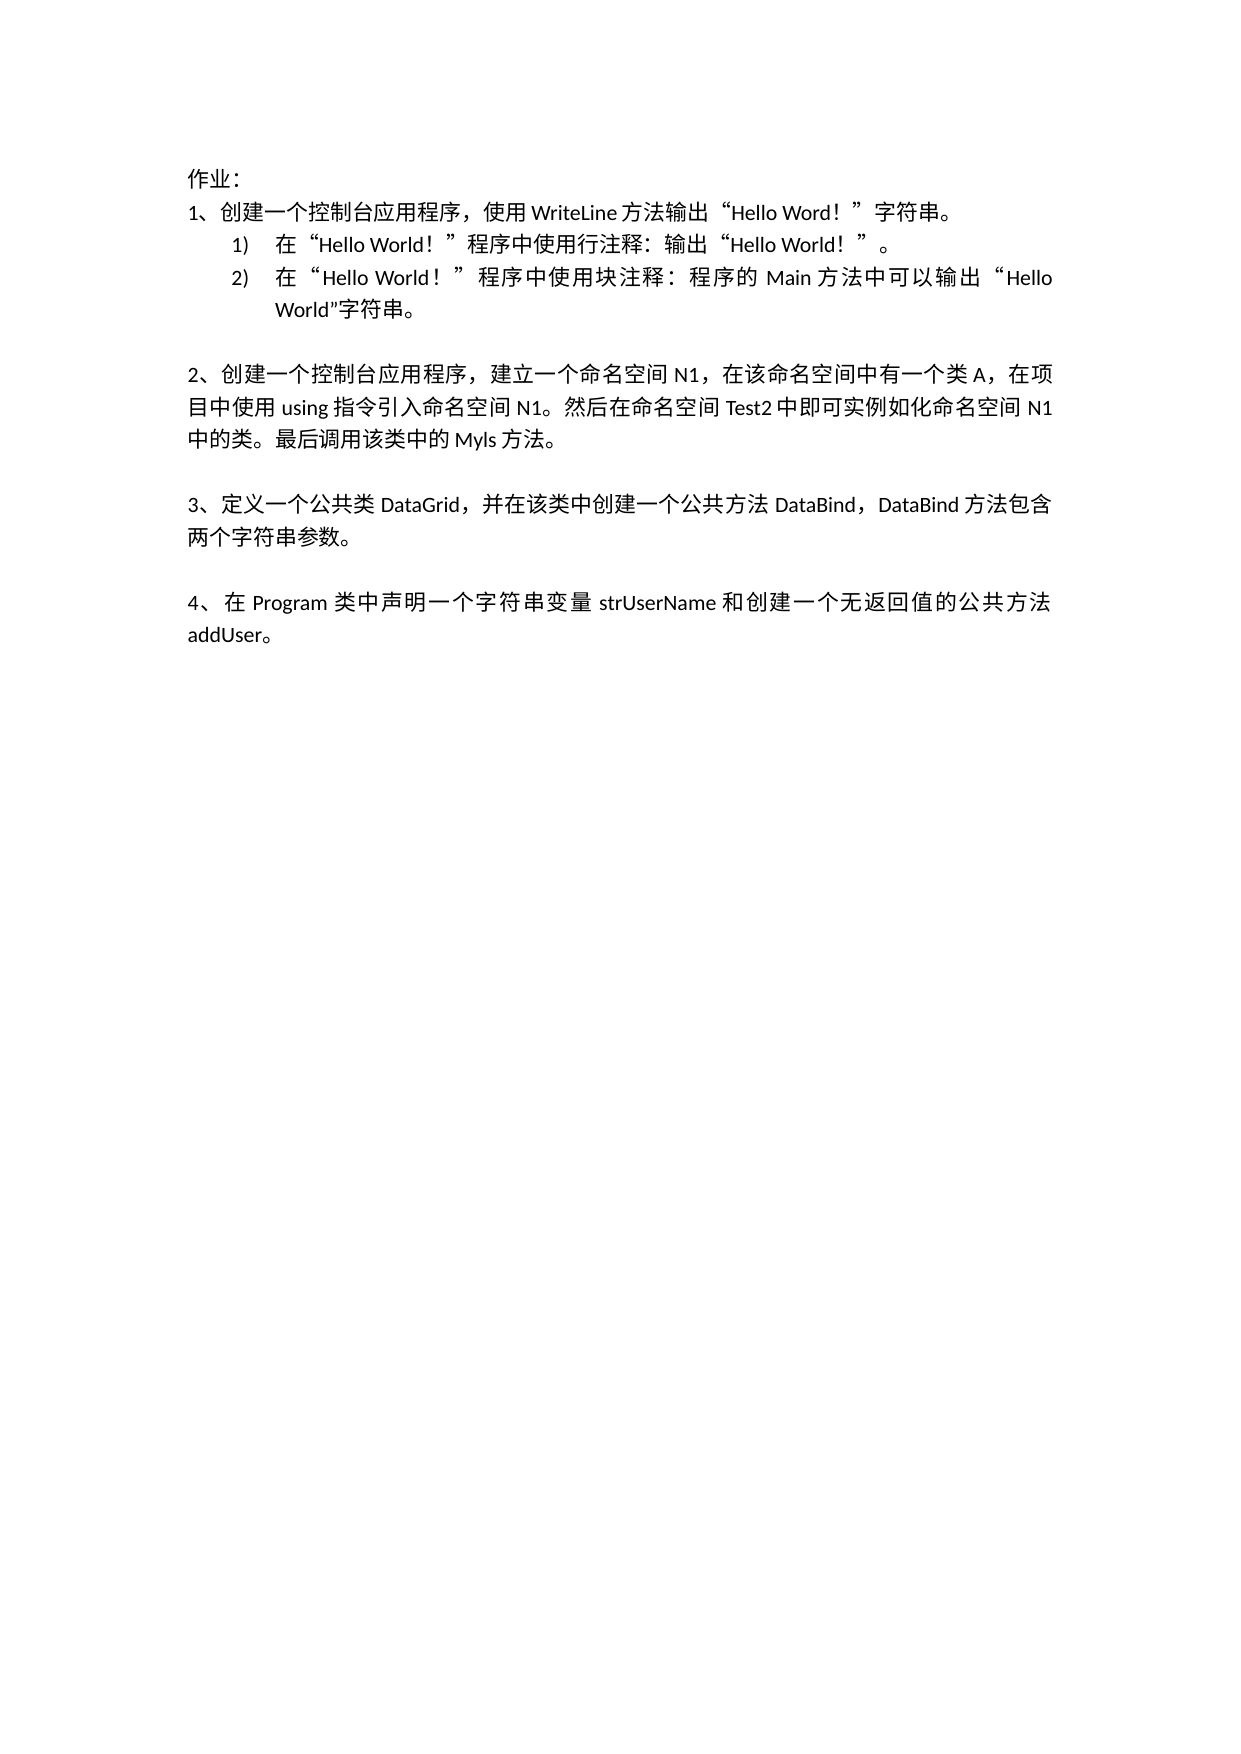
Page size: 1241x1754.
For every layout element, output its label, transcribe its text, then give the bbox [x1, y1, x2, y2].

list 在“Hello World！”程序中使用块注释：程序的Main方法中可以输出“Hello World”字符串。 [231, 259, 1053, 324]
text 3、定义一个公共类DataGrid，并在该类中创建一个公共方法DataBind，DataBind方法包含两个字符串参数。 [187, 487, 1053, 552]
text 4、在Program类中声明一个字符串变量strUserName和创建一个无返回值的公共方法addUser。 [187, 584, 1053, 649]
text 1、创建一个控制台应用程序，使用WriteLine方法输出“Hello Word！”字符串。 [187, 194, 1053, 227]
text 作业： [187, 162, 1053, 194]
text 2、创建一个控制台应用程序，建立一个命名空间N1，在该命名空间中有一个类A，在项目中使用using指令引入命名空间N1。然后在命名空间Test2中即可实例如化命名空间N1中的类。最后调用该类中的Myls方法。 [187, 357, 1053, 454]
list 在“Hello World！”程序中使用行注释：输出“Hello World！”。 [231, 227, 1053, 259]
